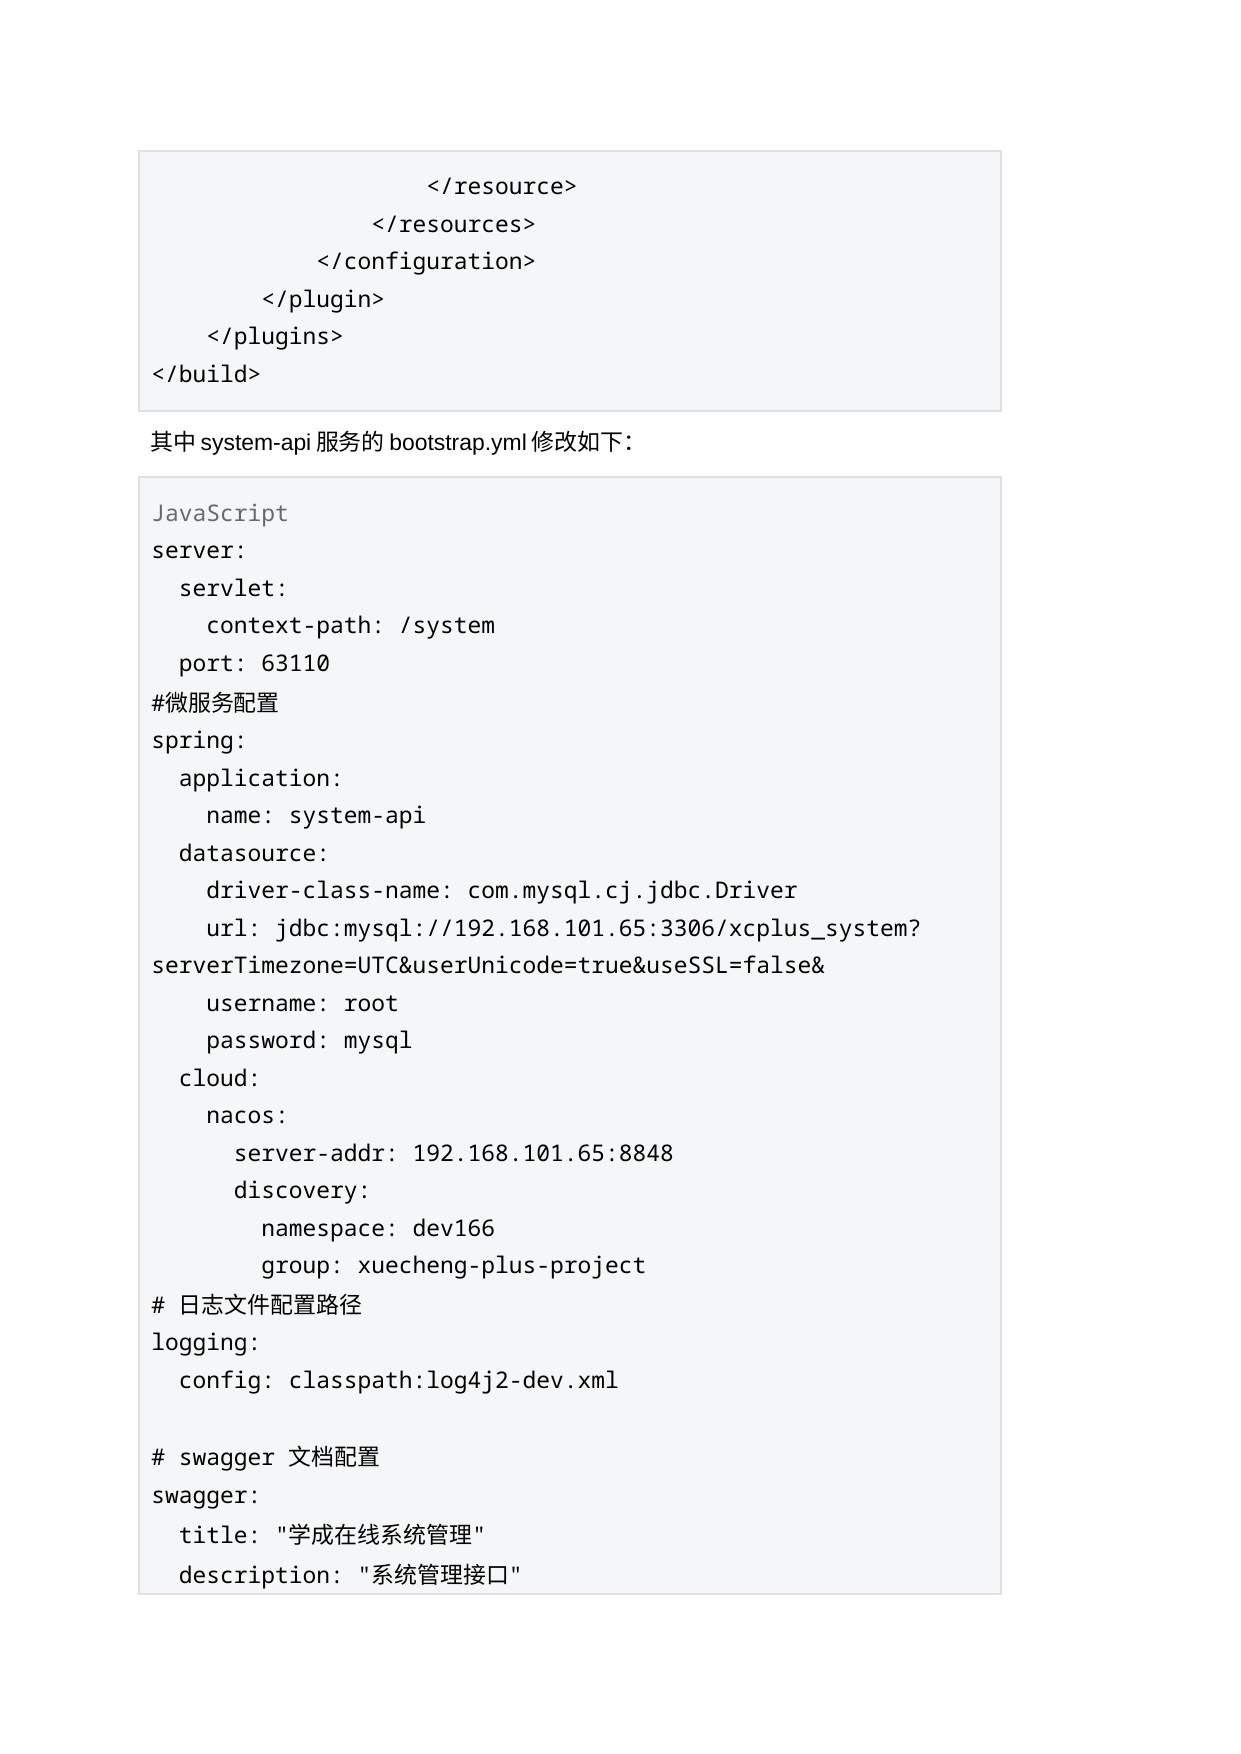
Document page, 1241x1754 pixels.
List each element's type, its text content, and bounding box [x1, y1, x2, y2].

text 其中system-api服务的bootstrap.yml修改如下： [150, 424, 1090, 457]
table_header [140, 152, 1000, 410]
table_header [140, 478, 1000, 1593]
